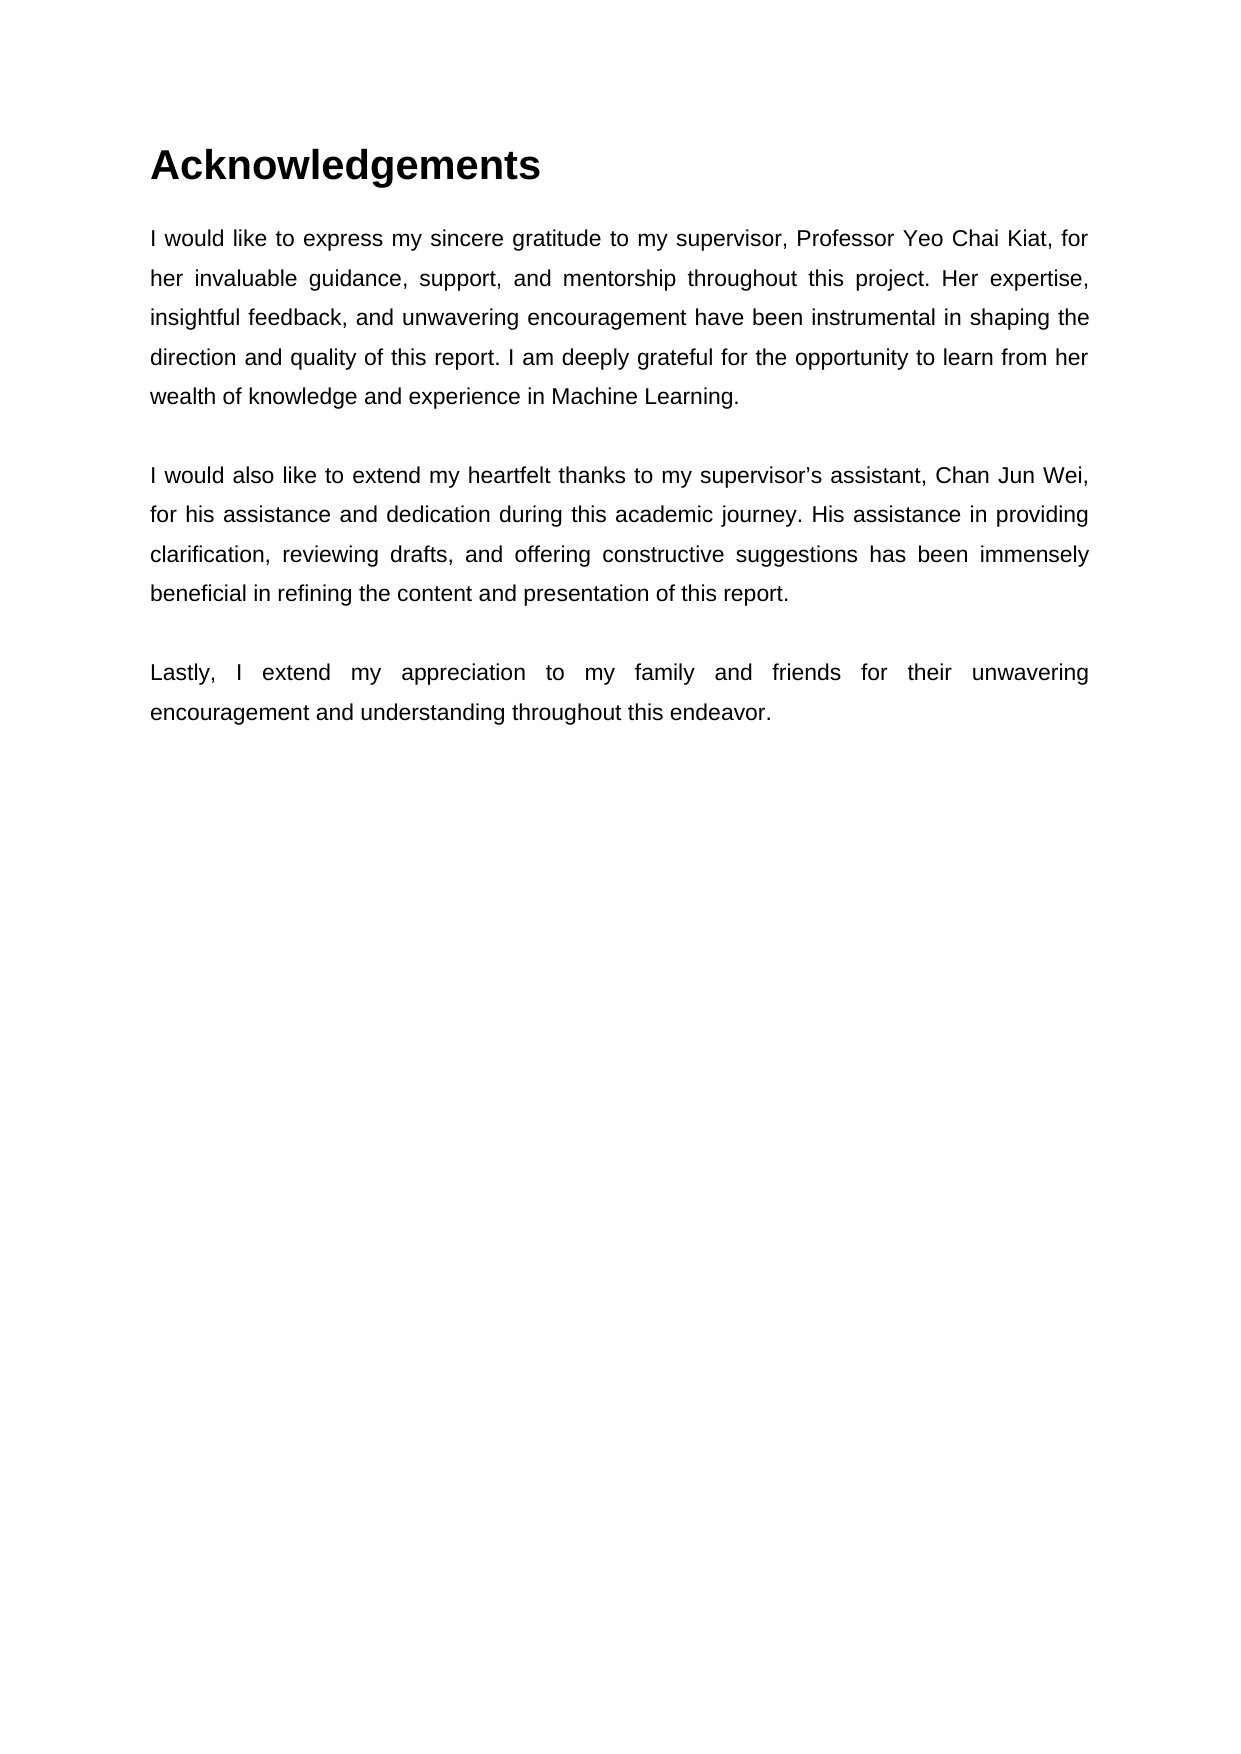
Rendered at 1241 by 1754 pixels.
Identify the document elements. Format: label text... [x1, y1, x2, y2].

text I would also like to extend my heartfelt thanks to my supervisor’s assistant, Chan Jun Wei, for his assistance and dedication during this academic journey. His assistance in providing clarification, reviewing drafts, and offering constructive suggestions has been immensely beneficial in refining the content and presentation of this report. [150, 462, 1090, 607]
text I would like to express my sincere gratitude to my supervisor, Professor Yeo Chai Kiat, for her invaluable guidance, support, and mentorship throughout this project. Her expertise, insightful feedback, and unwavering encouragement have been instrumental in shaping the direction and quality of this report. I am deeply grateful for the opportunity to learn from her wealth of knowledge and experience in Machine Learning. [150, 225, 1090, 409]
subtitle Acknowledgements [150, 141, 1090, 188]
text Lastly, I extend my appreciation to my family and friends for their unwavering encouragement and understanding throughout this endeavor. [150, 659, 1090, 725]
